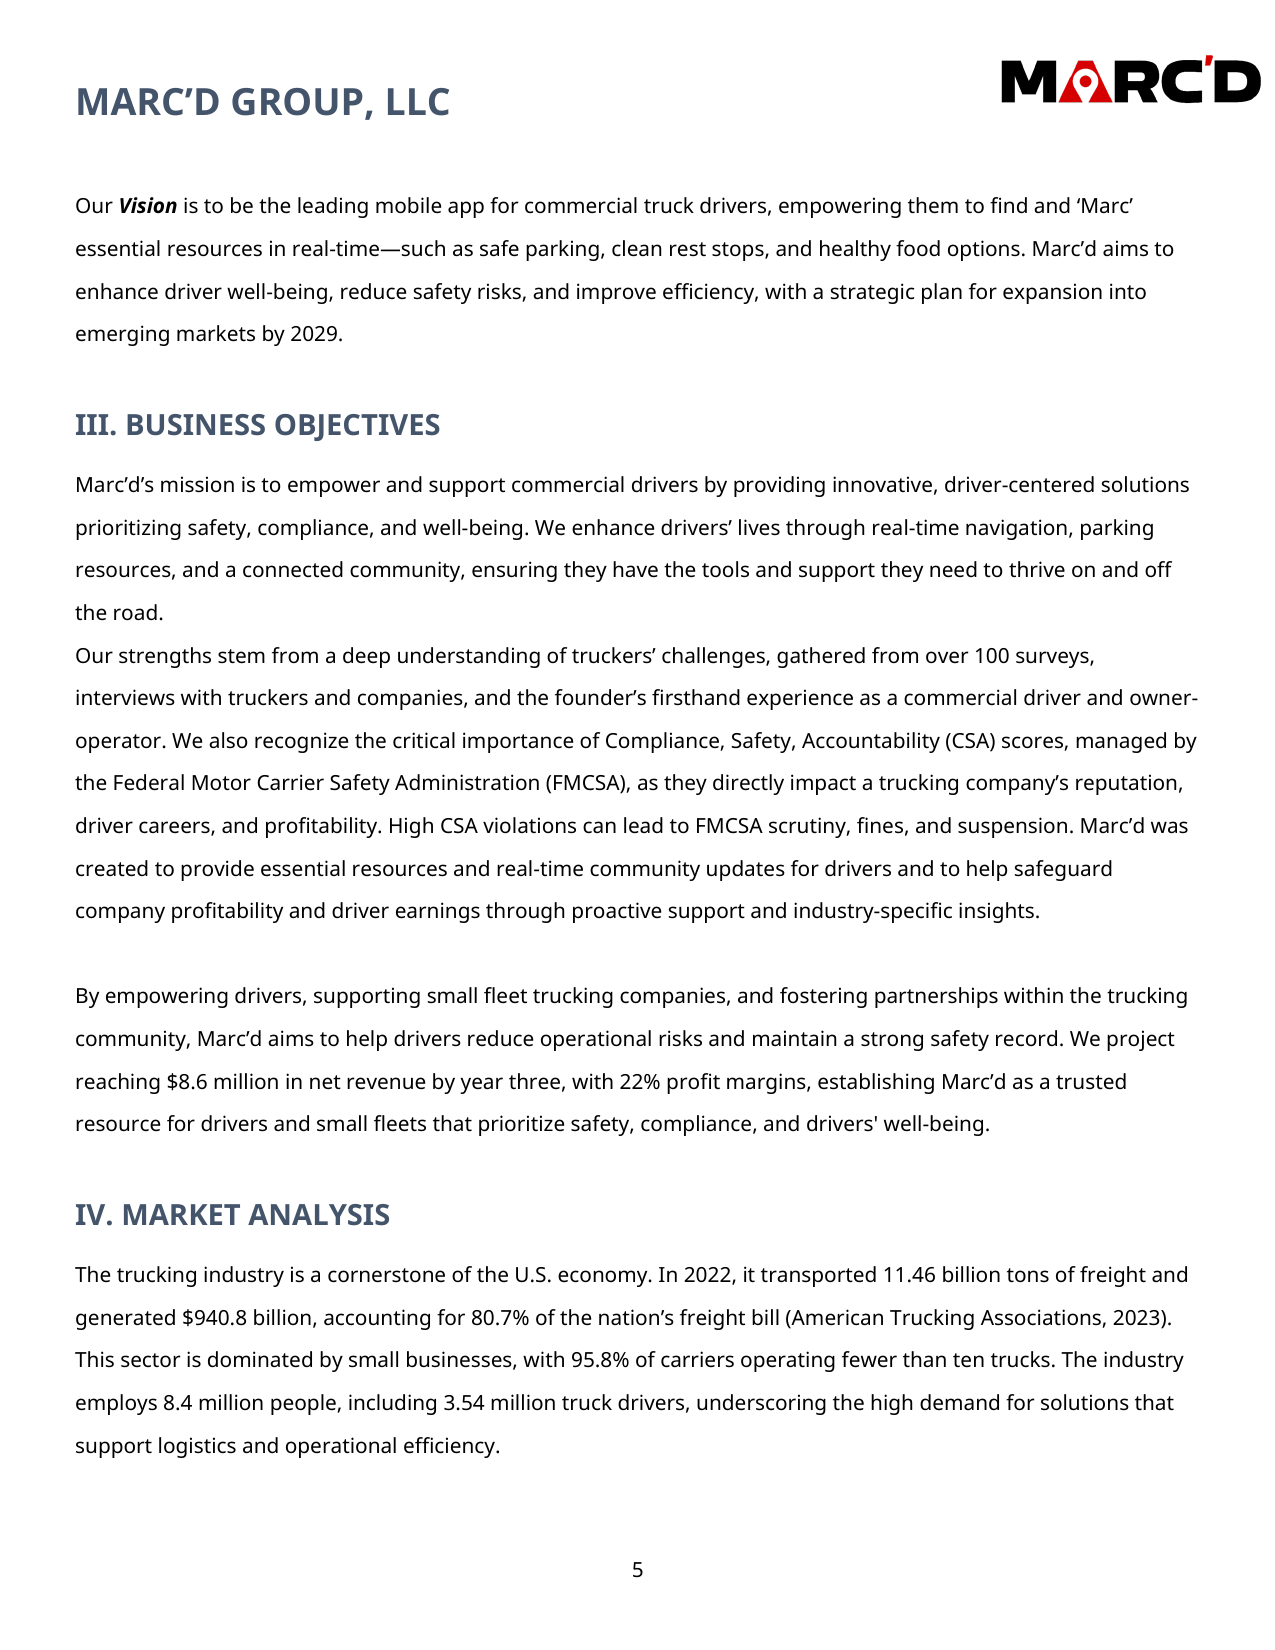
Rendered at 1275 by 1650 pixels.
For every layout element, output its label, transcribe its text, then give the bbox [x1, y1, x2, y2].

subtitle III. BUSINESS Objectives [75, 404, 1200, 444]
picture [989, 1, 1273, 164]
text Our strengths stem from a deep understanding of truckers’ challenges, gathered from over 100 surveys, interviews with truckers and companies, and the founder’s firsthand experience as a commercial driver and owner-operator. We also recognize the critical importance of Compliance, Safety, Accountability (CSA) scores, managed by the Federal Motor Carrier Safety Administration (FMCSA), as they directly impact a trucking company’s reputation, driver careers, and profitability. High CSA violations can lead to FMCSA scrutiny, fines, and suspension. Marc’d was created to provide essential resources and real-time community updates for drivers and to help safeguard company profitability and driver earnings through proactive support and industry-specific insights. [75, 641, 1200, 925]
text The trucking industry is a cornerstone of the U.S. economy. In 2022, it transported 11.46 billion tons of freight and generated $940.8 billion, accounting for 80.7% of the nation’s freight bill (American Trucking Associations, 2023). This sector is dominated by small businesses, with 95.8% of carriers operating fewer than ten trucks. The industry employs 8.4 million people, including 3.54 million truck drivers, underscoring the high demand for solutions that support logistics and operational efficiency. [75, 1260, 1200, 1459]
text Marc’d’s mission is to empower and support commercial drivers by providing innovative, driver-centered solutions prioritizing safety, compliance, and well-being. We enhance drivers’ lives through real-time navigation, parking resources, and a connected community, ensuring they have the tools and support they need to thrive on and off the road. [75, 470, 1200, 627]
subtitle IV. MARKET ANALYSIS [75, 1194, 1200, 1234]
text By empowering drivers, supporting small fleet trucking companies, and fostering partnerships within the trucking community, Marc’d aims to help drivers reduce operational risks and maintain a strong safety record. We project reaching $8.6 million in net revenue by year three, with 22% profit margins, establishing Marc’d as a trusted resource for drivers and small fleets that prioritize safety, compliance, and drivers' well-being. [75, 982, 1200, 1138]
text Our Vision is to be the leading mobile app for commercial truck drivers, empowering them to find and ‘Marc’ essential resources in real-time—such as safe parking, clean rest stops, and healthy food options. Marc’d aims to enhance driver well-being, reduce safety risks, and improve efficiency, with a strategic plan for expansion into emerging markets by 2029. [75, 192, 1200, 348]
